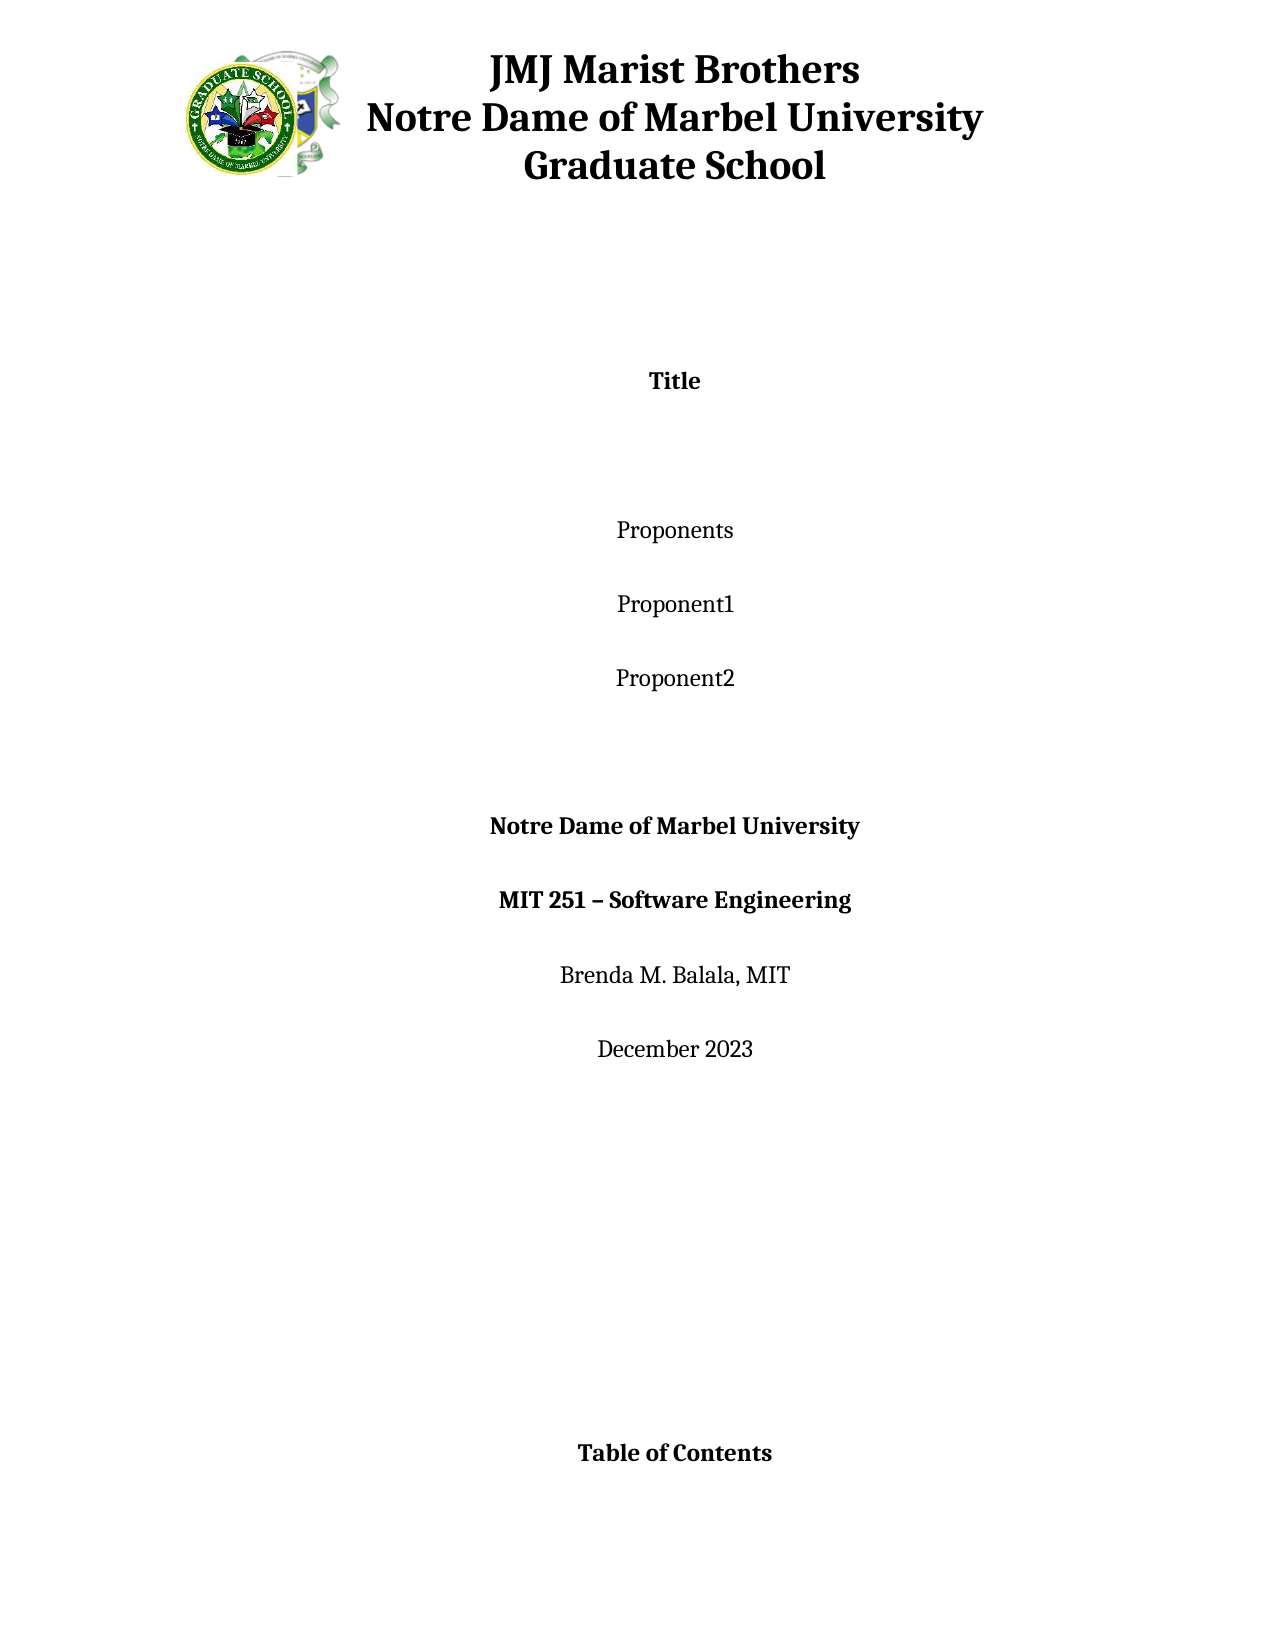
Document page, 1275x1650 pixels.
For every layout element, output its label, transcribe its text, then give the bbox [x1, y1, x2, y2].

text Proponent2 [225, 664, 1125, 693]
text MIT 251 – Software Engineering [225, 886, 1125, 915]
text Proponents [225, 516, 1125, 544]
text Proponent1 [225, 590, 1125, 618]
text Notre Dame of Marbel University [225, 812, 1125, 841]
text Title [225, 367, 1125, 396]
picture [184, 48, 346, 182]
text Brenda M. Balala, MIT [225, 961, 1125, 989]
text December 2023 [225, 1035, 1125, 1063]
text Table of Contents [225, 1439, 1125, 1467]
